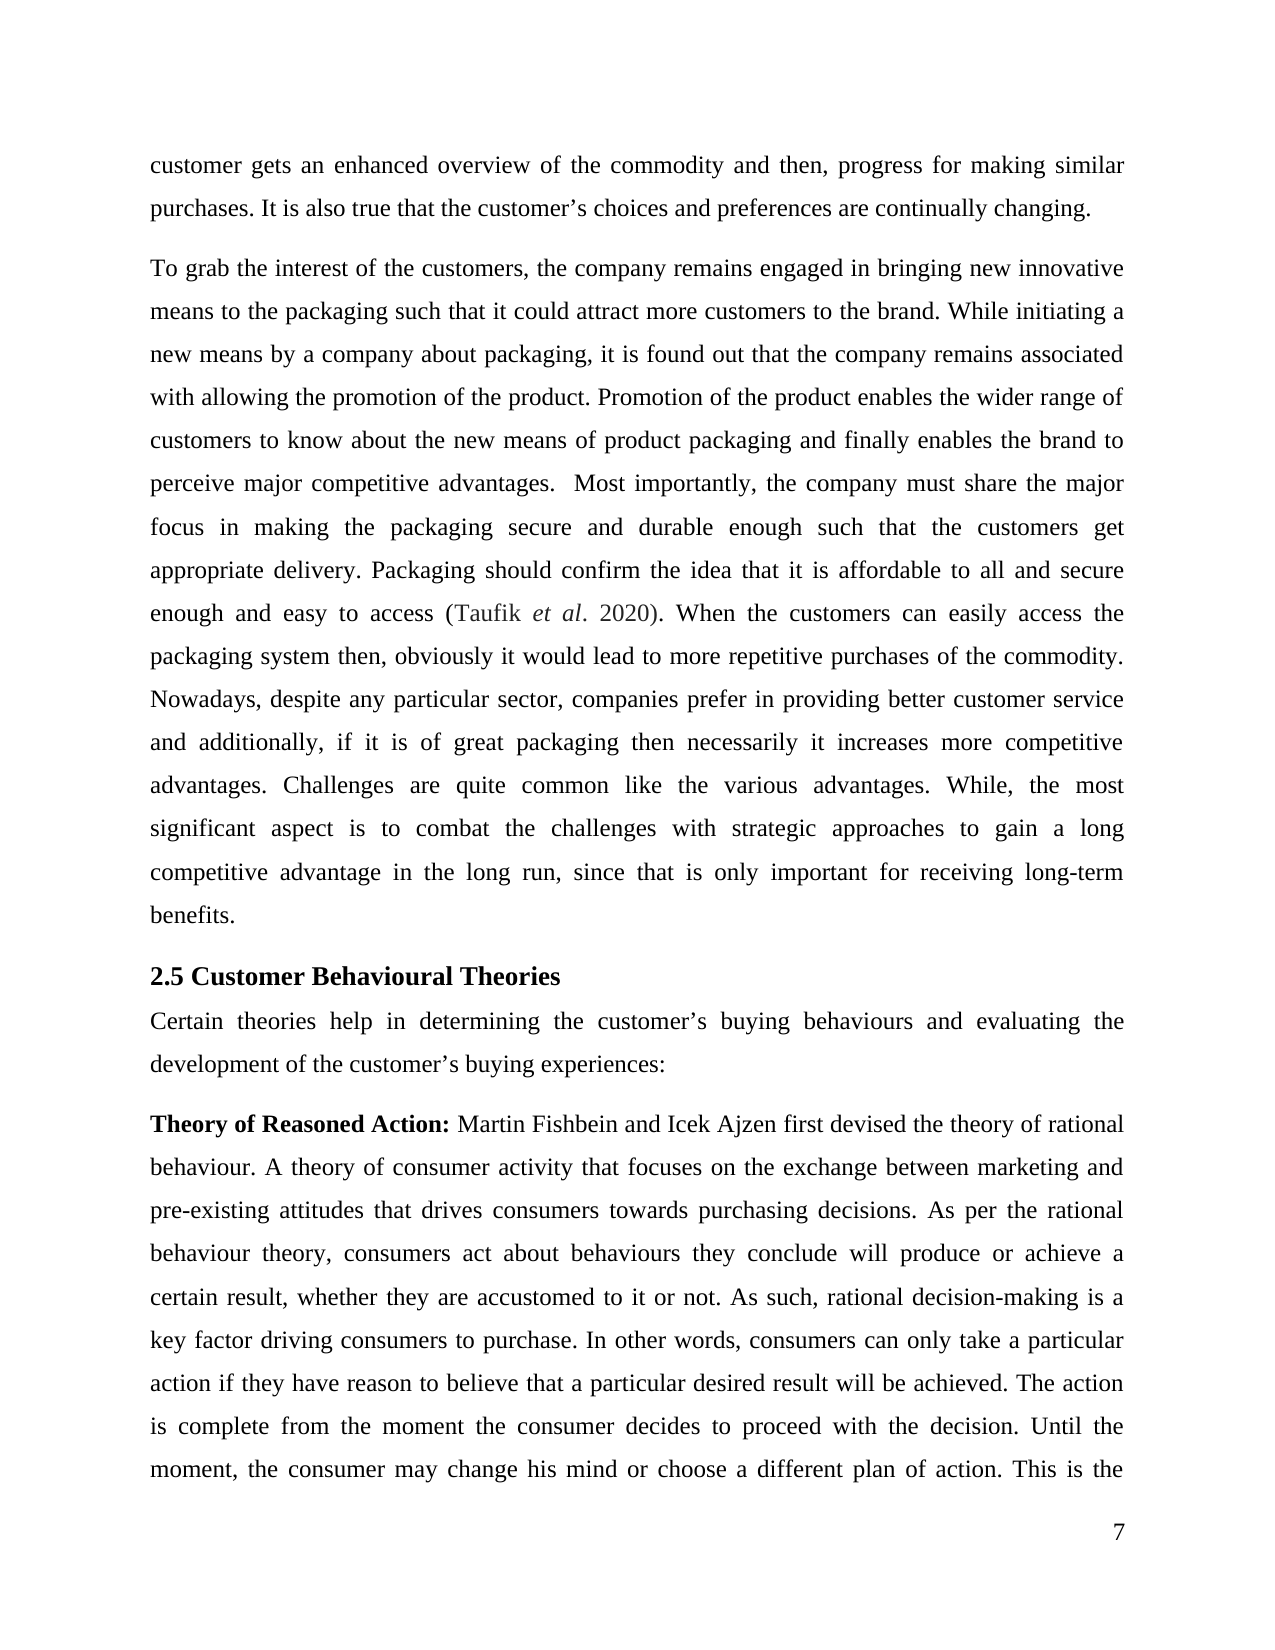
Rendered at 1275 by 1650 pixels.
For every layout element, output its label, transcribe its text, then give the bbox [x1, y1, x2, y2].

text To grab the interest of the customers, the company remains engaged in bringing new innovative means to the packaging such that it could attract more customers to the brand. While initiating a new means by a company about packaging, it is found out that the company remains associated with allowing the promotion of the product. Promotion of the product enables the wider range of customers to know about the new means of product packaging and finally enables the brand to perceive major competitive advantages. Most importantly, the company must share the major focus in making the packaging secure and durable enough such that the customers get appropriate delivery. Packaging should confirm the idea that it is affordable to all and secure enough and easy to access (Taufik et al. 2020). When the customers can easily access the packaging system then, obviously it would lead to more repetitive purchases of the commodity. Nowadays, despite any particular sector, companies prefer in providing better customer service and additionally, if it is of great packaging then necessarily it increases more competitive advantages. Challenges are quite common like the various advantages. While, the most significant aspect is to combat the challenges with strategic approaches to gain a long competitive advantage in the long run, since that is only important for receiving long-term benefits. [150, 253, 1125, 928]
subtitle 2.5 Customer Behavioural Theories [150, 959, 1125, 991]
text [150, 150, 1125, 222]
text Certain theories help in determining the customer’s buying behaviours and evaluating the development of the customer’s buying experiences: [150, 1006, 1125, 1078]
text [150, 1109, 1125, 1483]
